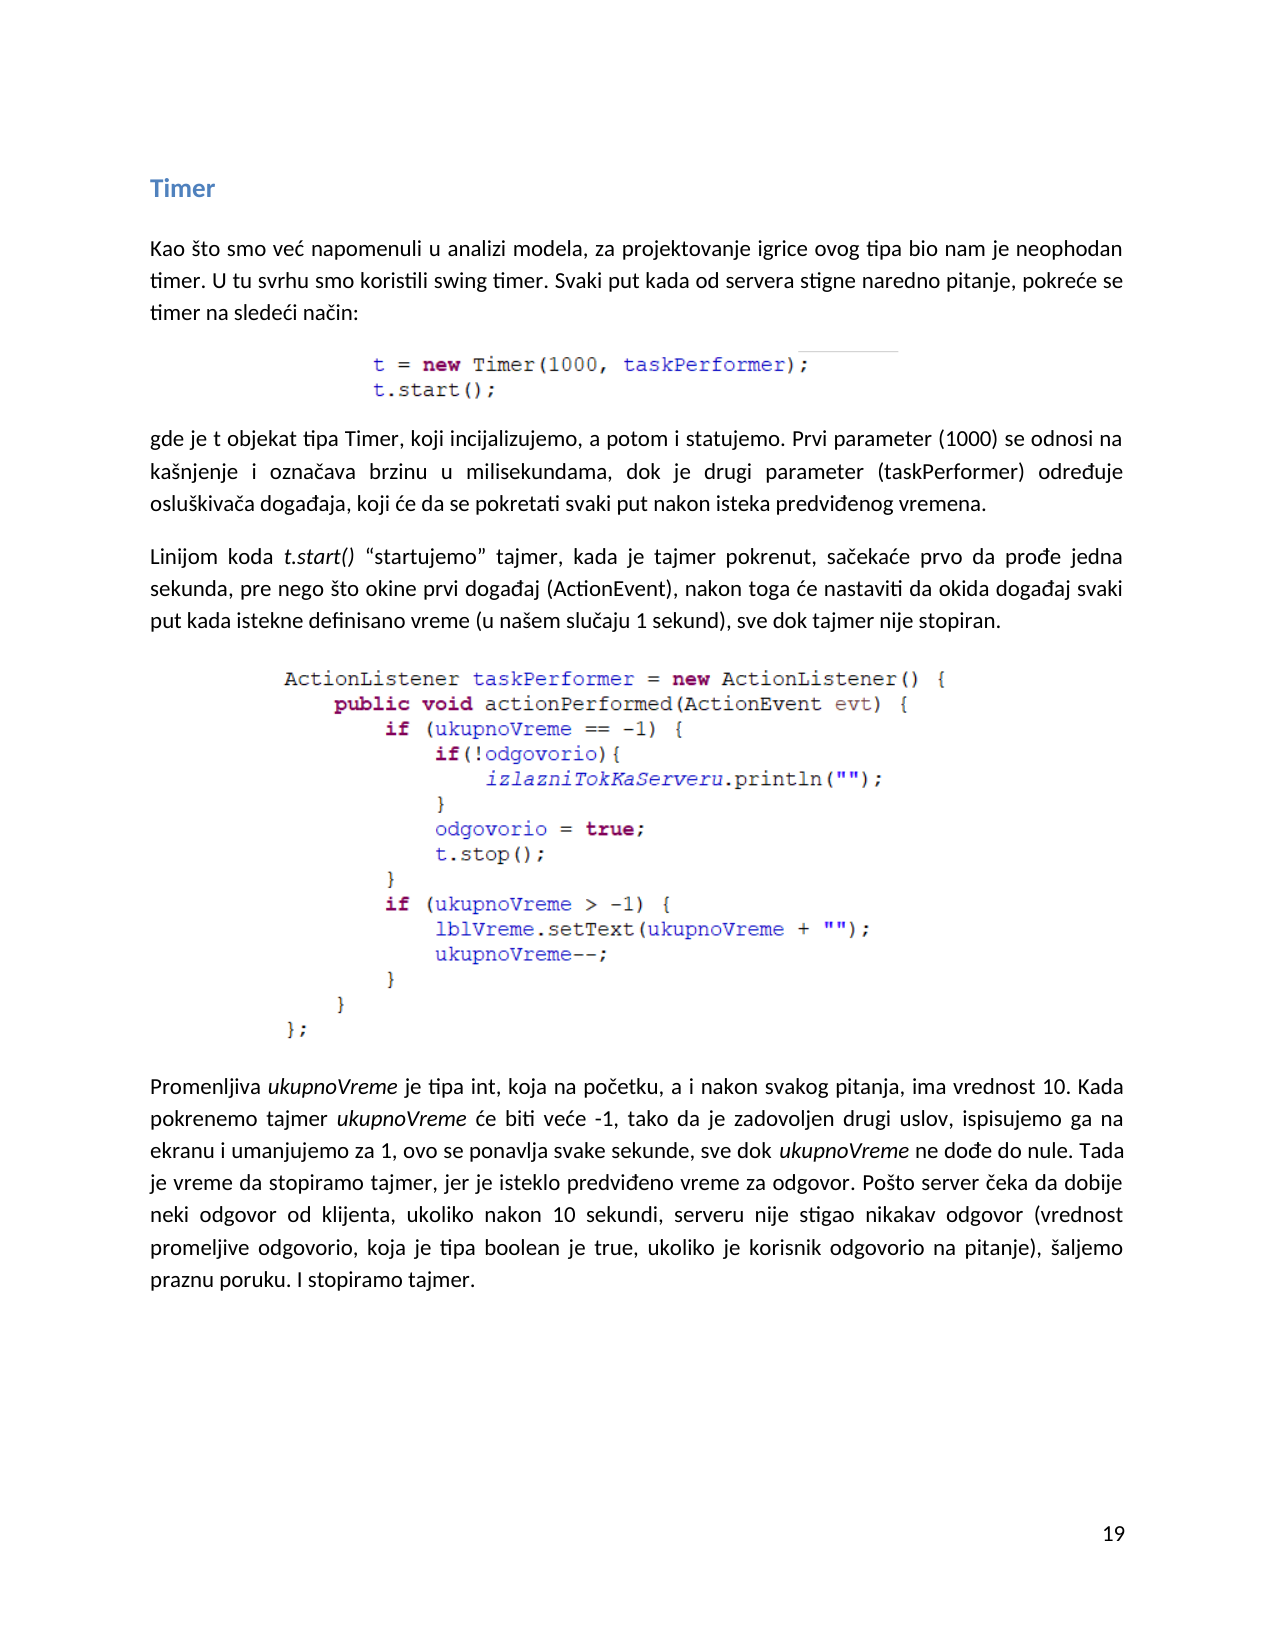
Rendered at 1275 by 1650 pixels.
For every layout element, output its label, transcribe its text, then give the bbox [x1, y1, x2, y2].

picture [260, 659, 1015, 1047]
text Linijom koda t.start() “startujemo” tajmer, kada je tajmer pokrenut, sačekaće prvo da prođe jedna sekunda, pre nego što okine prvi događaj (ActionEvent), nakon toga će nastaviti da okida događaj svaki put kada istekne definisano vreme (u našem slučaju 1 sekund), sve dok tajmer nije stopiran. [150, 542, 1125, 634]
text gde je t objekat tipa Timer, koji incijalizujemo, a potom i statujemo. Prvi parameter (1000) se odnosi na kašnjenje i označava brzinu u milisekundama, dok je drugi parameter (taskPerformer) određuje osluškivača događaja, koji će da se pokretati svaki put nakon isteka predviđenog vremena. [150, 424, 1125, 517]
subtitle Timer [150, 171, 1125, 204]
text Kao što smo već napomenuli u analizi modela, za projektovanje igrice ovog tipa bio nam je neophodan timer. U tu svrhu smo koristili swing timer. Svaki put kada od servera stigne naredno pitanje, pokreće se timer na sledeći način: [150, 234, 1125, 326]
text Promenljiva ukupnoVreme je tipa int, koja na početku, a i nakon svakog pitanja, ima vrednost 10. Kada pokrenemo tajmer ukupnoVreme će biti veće -1, tako da je zadovoljen drugi uslov, ispisujemo ga na ekranu i umanjujemo za 1, ovo se ponavlja svake sekunde, sve dok ukupnoVreme ne dođe do nule. Tada je vreme da stopiramo tajmer, jer je isteklo predviđeno vreme za odgovor. Pošto server čeka da dobije neki odgovor od klijenta, ukoliko nakon 10 sekundi, serveru nije stigao nikakav odgovor (vrednost promeljive odgovorio, koja je tipa boolean je true, ukoliko je korisnik odgovorio na pitanje), šaljemo praznu poruku. I stopiramo tajmer. [150, 1072, 1125, 1293]
picture [319, 351, 956, 400]
